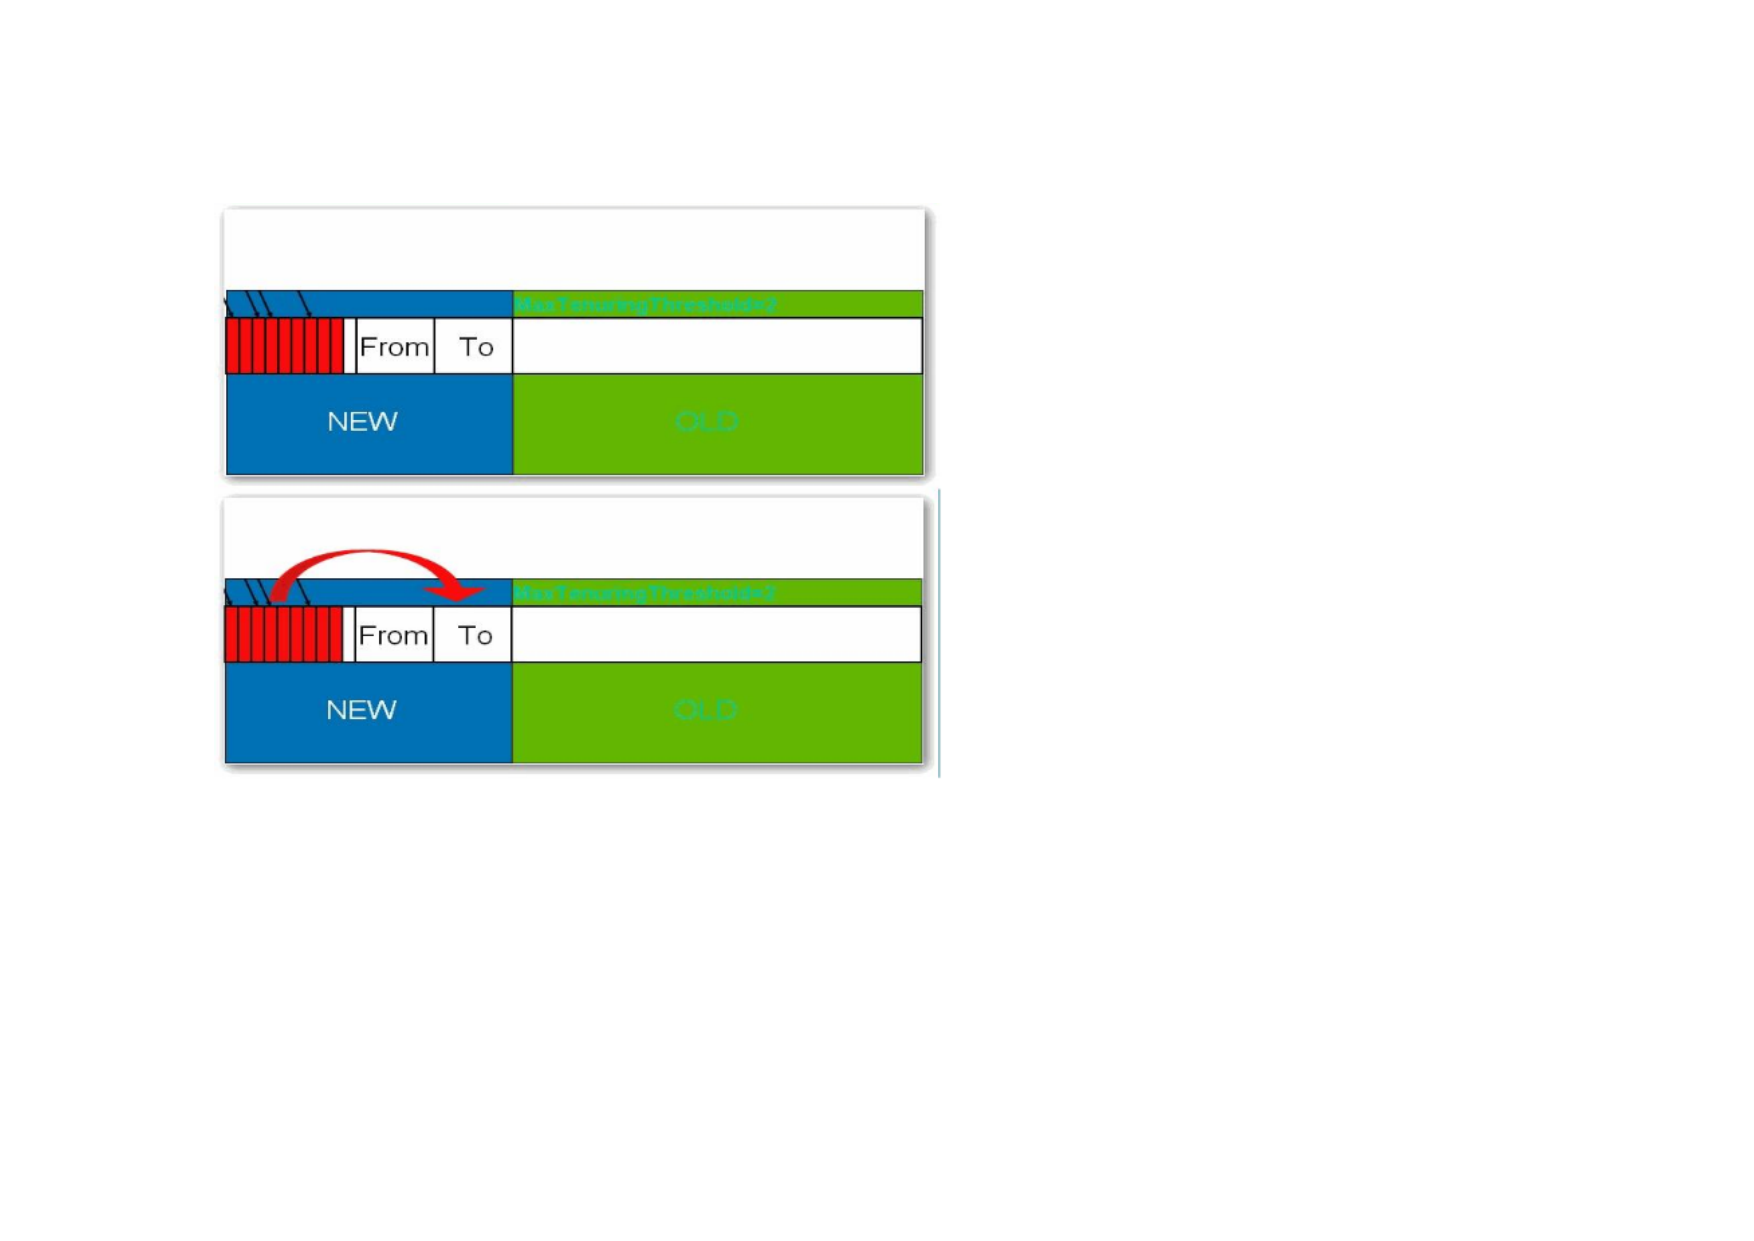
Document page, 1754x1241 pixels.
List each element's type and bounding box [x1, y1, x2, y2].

picture [150, 203, 1050, 789]
